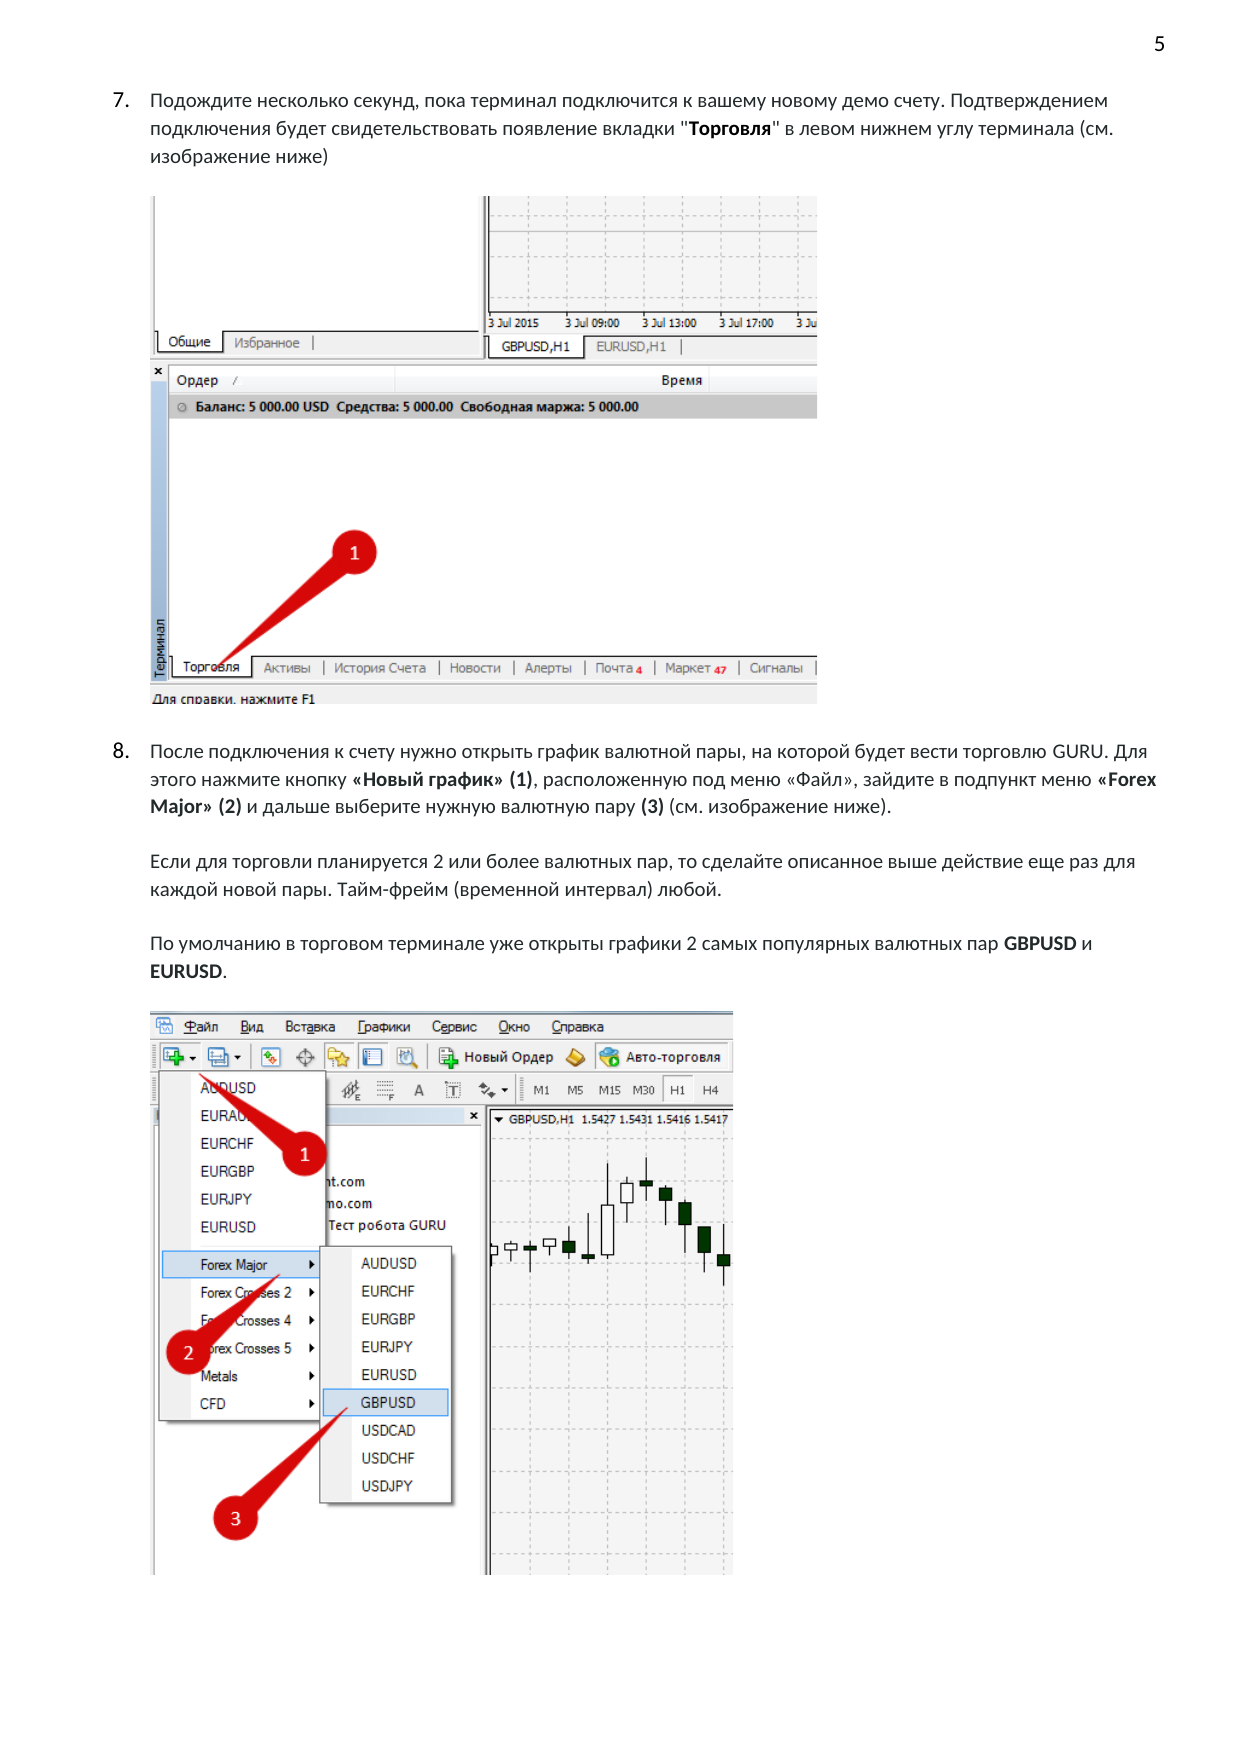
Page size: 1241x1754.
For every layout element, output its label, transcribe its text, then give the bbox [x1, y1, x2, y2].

picture [150, 1011, 734, 1575]
picture [150, 196, 818, 704]
